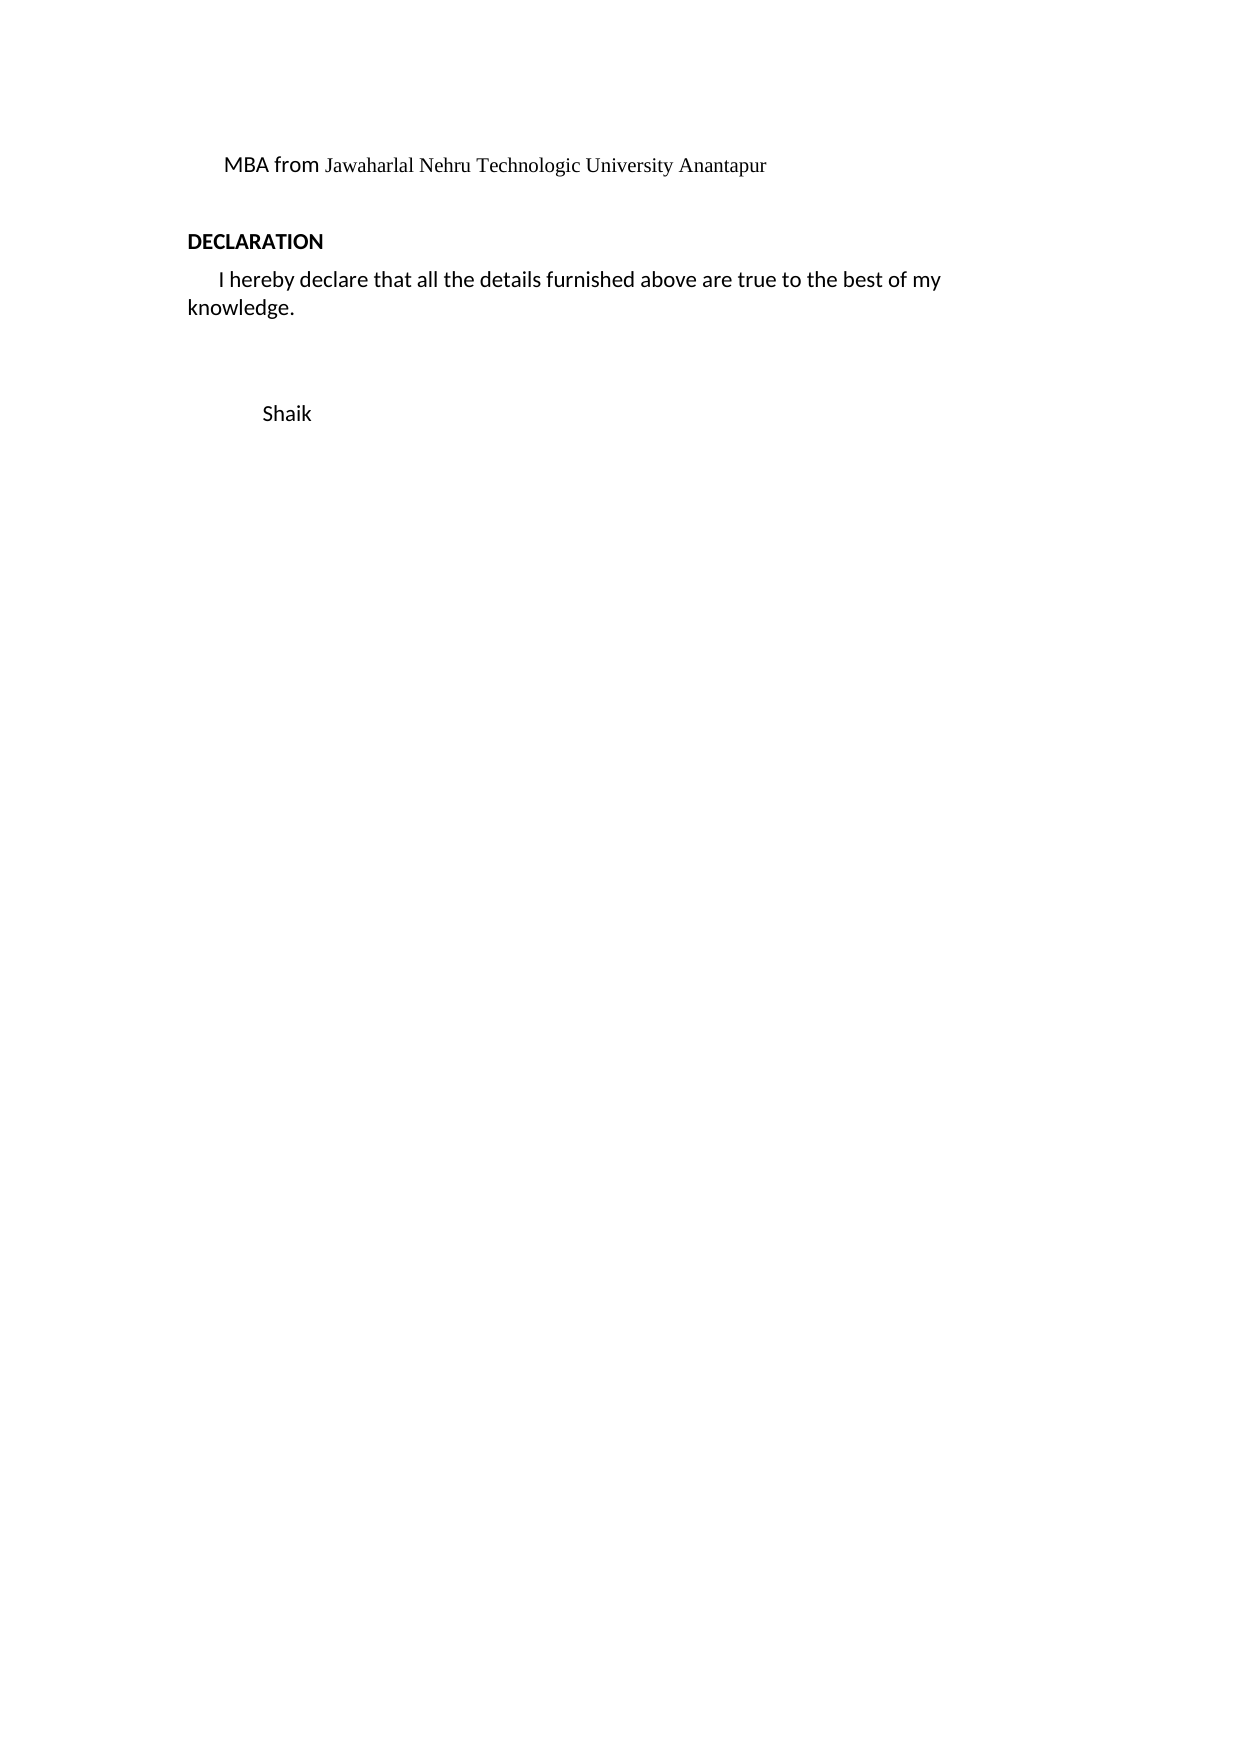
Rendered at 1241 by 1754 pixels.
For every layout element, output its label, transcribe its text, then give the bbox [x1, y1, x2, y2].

text MBA from Jawaharlal Nehru Technologic University Anantapur [187, 150, 1053, 178]
text Shaik [187, 370, 1053, 428]
text DECLARATION [187, 227, 1053, 255]
text I hereby declare that all the details furnished above are true to the best of my knowledge. [187, 265, 1053, 321]
